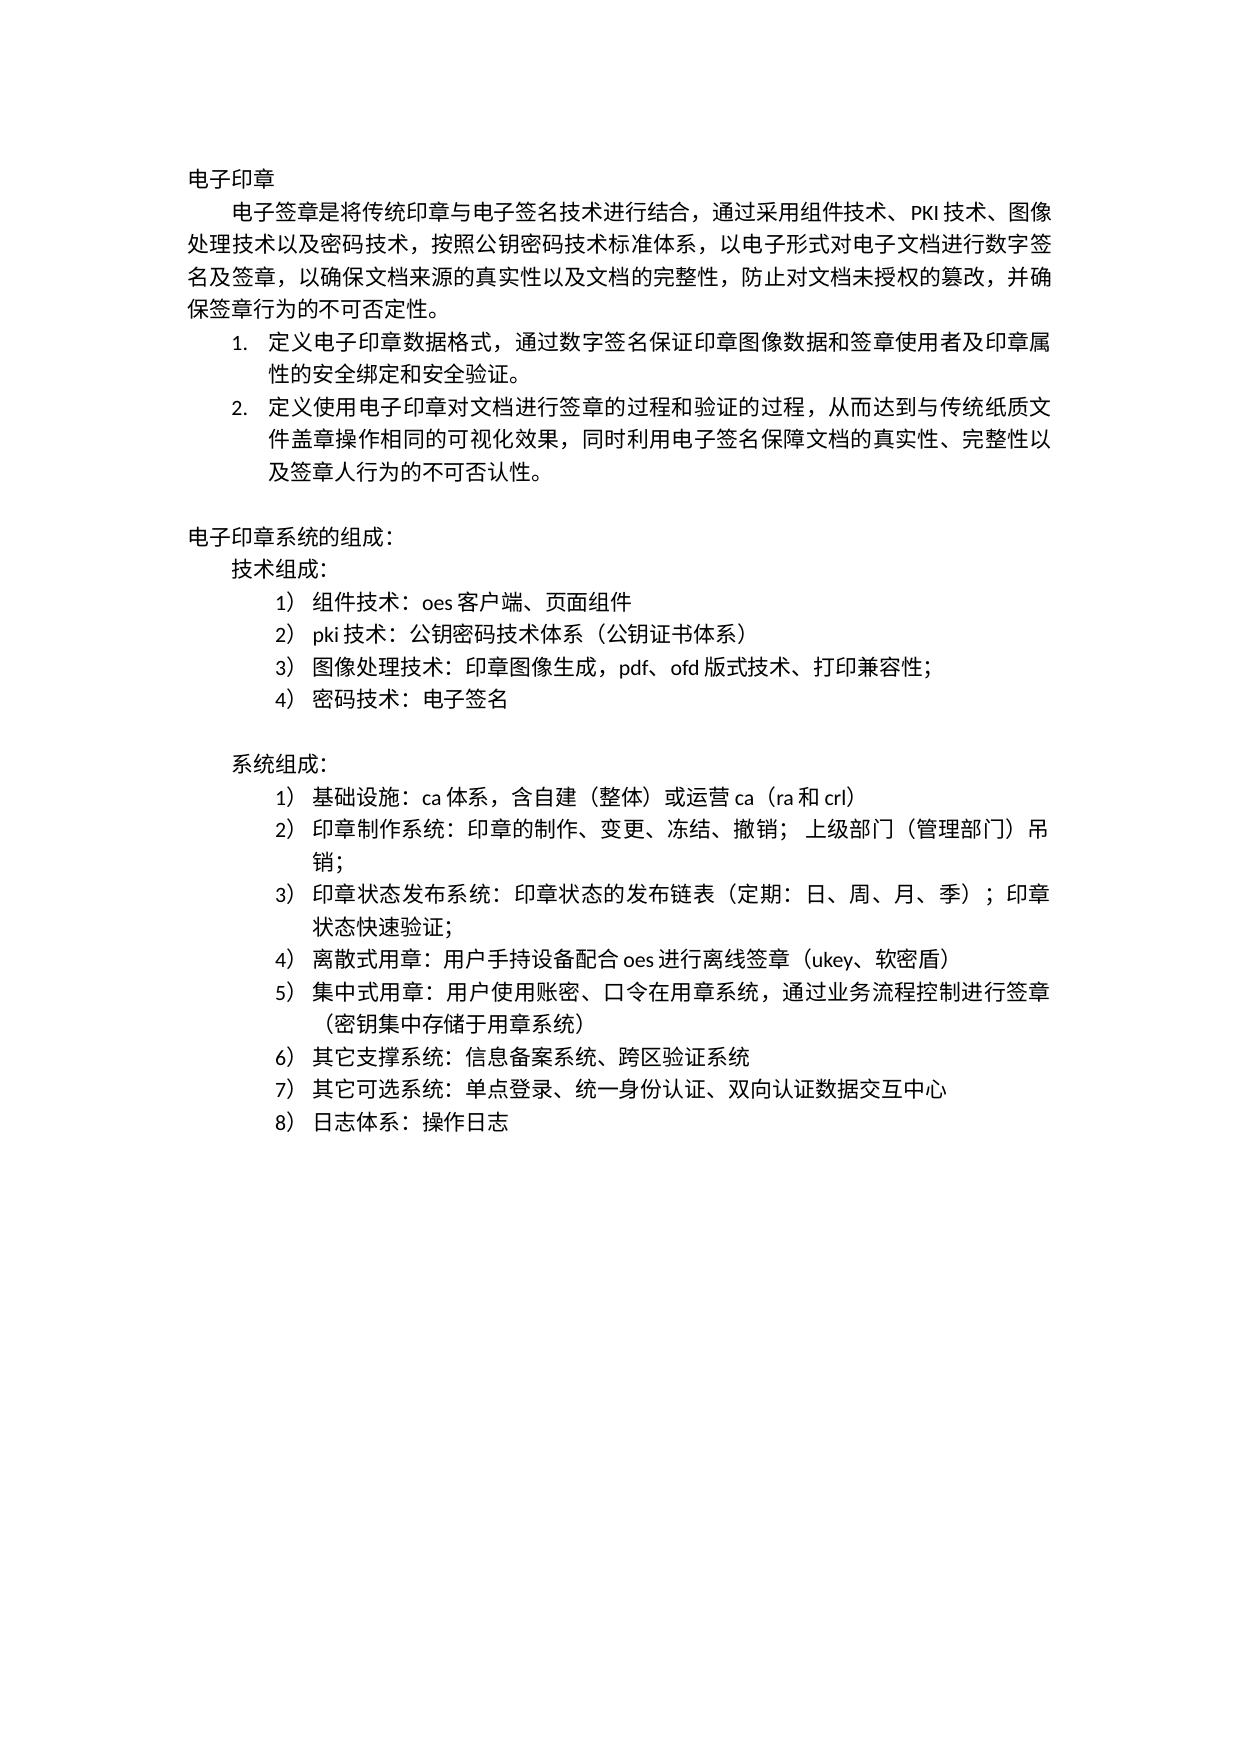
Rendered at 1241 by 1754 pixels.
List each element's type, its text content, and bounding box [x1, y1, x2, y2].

list 定义使用电子印章对文档进行签章的过程和验证的过程，从而达到与传统纸质文件盖章操作相同的可视化效果，同时利用电子签名保障文档的真实性、完整性以及签章人行为的不可否认性。 [231, 389, 1053, 487]
list 其它可选系统：单点登录、统一身份认证、双向认证数据交互中心 [275, 1072, 1053, 1104]
text 电子签章是将传统印章与电子签名技术进行结合，通过采用组件技术、PKI技术、图像处理技术以及密码技术，按照公钥密码技术标准体系，以电子形式对电子文档进行数字签名及签章，以确保文档来源的真实性以及文档的完整性，防止对文档未授权的篡改，并确保签章行为的不可否定性。 [187, 194, 1053, 324]
list 印章制作系统：印章的制作、变更、冻结、撤销； 上级部门（管理部门）吊销； [275, 812, 1053, 877]
list 日志体系：操作日志 [275, 1104, 1053, 1137]
list 集中式用章：用户使用账密、口令在用章系统，通过业务流程控制进行签章（密钥集中存储于用章系统） [275, 974, 1053, 1039]
list 离散式用章：用户手持设备配合oes进行离线签章（ukey、软密盾） [275, 942, 1053, 974]
text 技术组成： [187, 552, 1053, 584]
list pki技术：公钥密码技术体系（公钥证书体系） [275, 617, 1053, 649]
text 系统组成： [231, 747, 1053, 779]
list 其它支撑系统：信息备案系统、跨区验证系统 [275, 1039, 1053, 1072]
list 图像处理技术：印章图像生成，pdf、ofd版式技术、打印兼容性； [275, 649, 1053, 682]
list 组件技术：oes客户端、页面组件 [275, 584, 1053, 617]
text 电子印章系统的组成： [187, 519, 1053, 552]
list 基础设施：ca体系，含自建（整体）或运营ca（ra和crl） [275, 779, 1053, 812]
list 定义电子印章数据格式，通过数字签名保证印章图像数据和签章使用者及印章属性的安全绑定和安全验证。 [231, 324, 1053, 389]
list 印章状态发布系统：印章状态的发布链表（定期：日、周、月、季）；印章状态快速验证； [275, 877, 1053, 942]
text 电子印章 [187, 162, 1053, 194]
list 密码技术：电子签名 [275, 682, 1053, 714]
